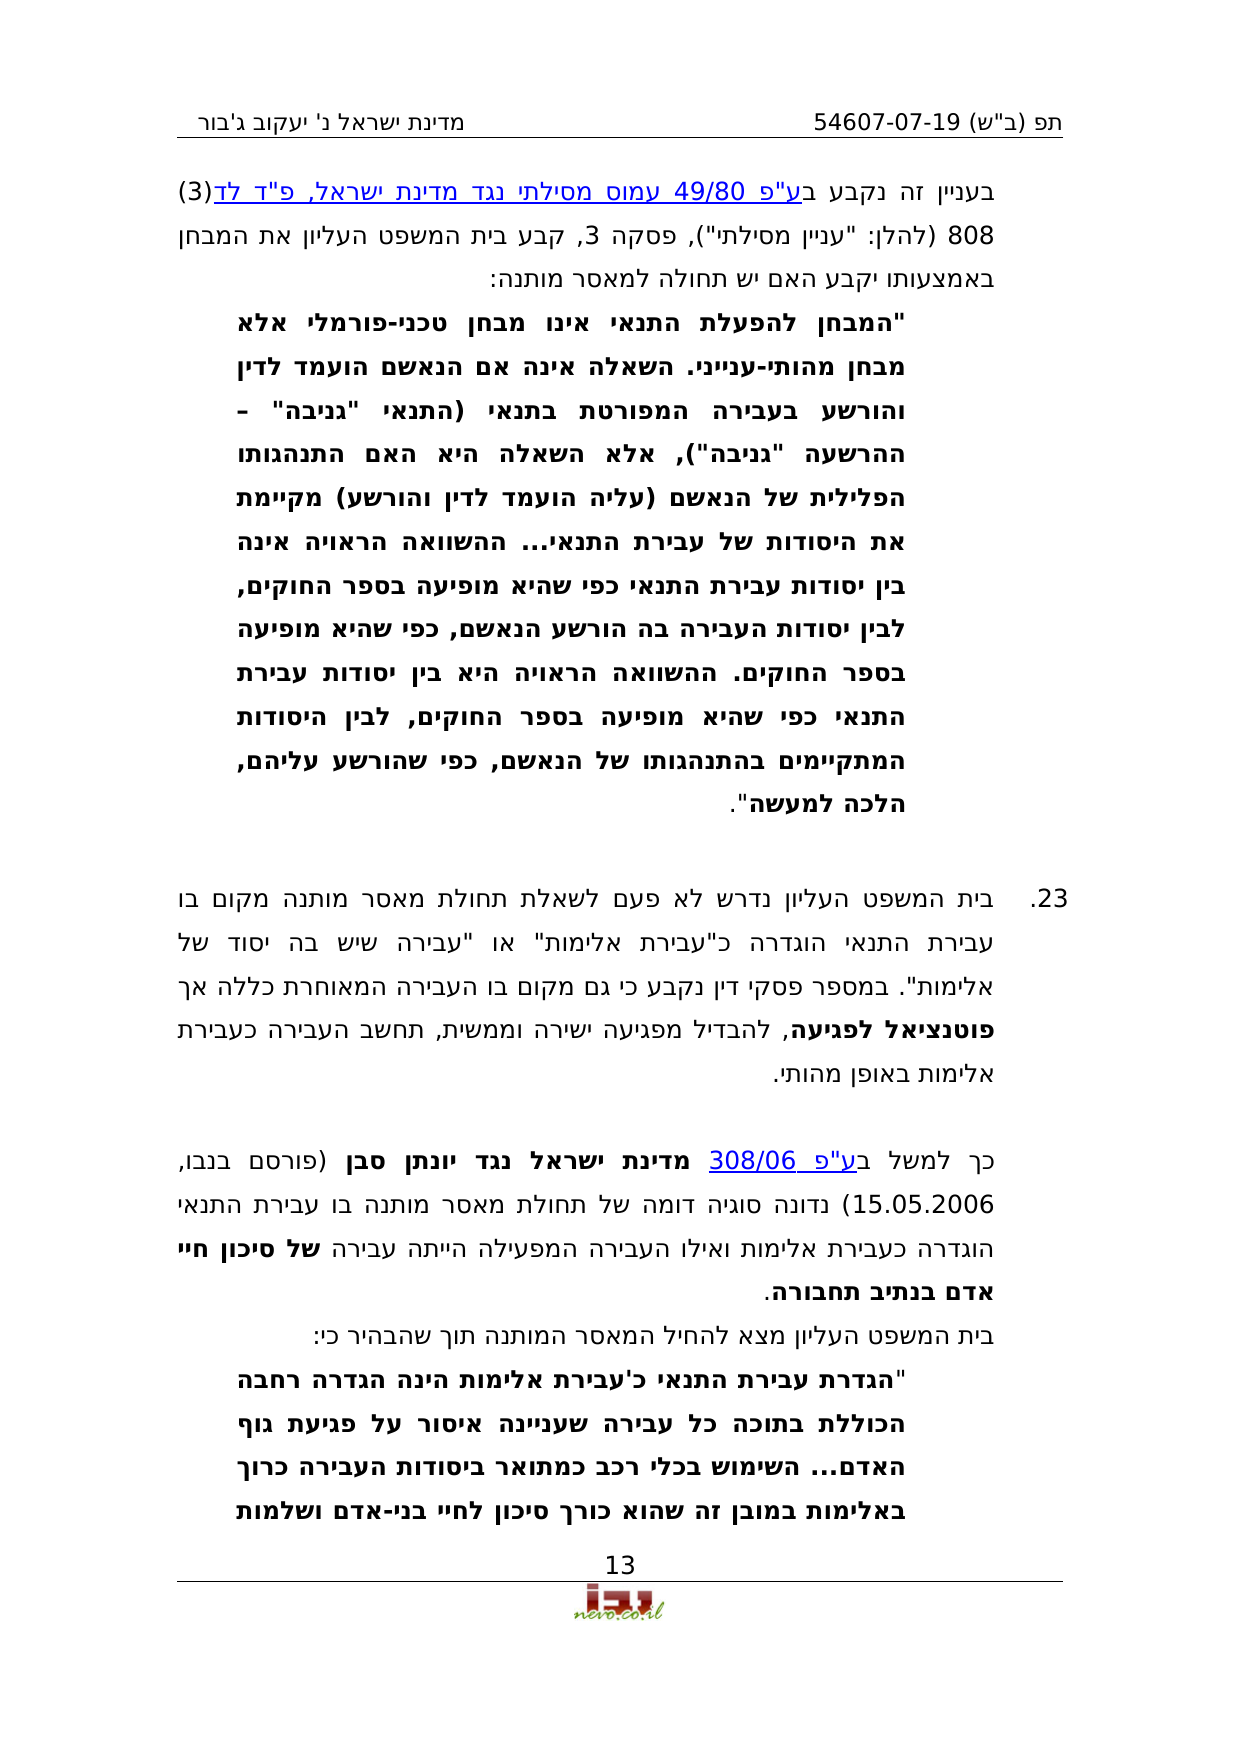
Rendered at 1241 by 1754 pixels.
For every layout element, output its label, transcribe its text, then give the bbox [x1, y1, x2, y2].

text כך למשל בע"פ 308/06 מדינת ישראל נגד יונתן סבן (פורסם בנבו, 15.05.2006) נדונה סוגיה דומה של תחולת מאסר מותנה בו עבירת התנאי הוגדרה כעבירת אלימות ואילו העבירה המפעילה הייתה עבירה של סיכון חיי אדם בנתיב תחבורה. [177, 1146, 995, 1307]
text בית המשפט העליון מצא להחיל המאסר המותנה תוך שהבהיר כי: [177, 1321, 995, 1351]
text בעניין זה נקבע בע"פ 49/80 עמוס מסילתי נגד מדינת ישראל, פ"ד לד(3) 808 (להלן: "עניין מסילתי"), פסקה 3, קבע בית המשפט העליון את המבחן באמצעותו יקבע האם יש תחולה למאסר מותנה: [177, 177, 1063, 294]
picture [574, 1583, 666, 1621]
text 23. בית המשפט העליון נדרש לא פעם לשאלת תחולת מאסר מותנה מקום בו עבירת התנאי הוגדרה כ"עבירת אלימות" או "עבירה שיש בה יסוד של אלימות". במספר פסקי דין נקבע כי גם מקום בו העבירה המאוחרת כללה אך פוטנציאל לפגיעה, להבדיל מפגיעה ישירה וממשית, תחשב העבירה כעבירת אלימות באופן מהותי. [177, 884, 1069, 1089]
text "המבחן להפעלת התנאי אינו מבחן טכני-פורמלי אלא מבחן מהותי-ענייני. השאלה אינה אם הנאשם הועמד לדין והורשע בעבירה המפורטת בתנאי (התנאי "גניבה" – ההרשעה "גניבה"), אלא השאלה היא האם התנהגותו הפלילית של הנאשם (עליה הועמד לדין והורשע) מקיימת את היסודות של עבירת התנאי... ההשוואה הראויה אינה בין יסודות עבירת התנאי כפי שהיא מופיעה בספר החוקים, לבין יסודות העבירה בה הורשע הנאשם, כפי שהיא מופיעה בספר החוקים. ההשוואה הראויה היא בין יסודות עבירת התנאי כפי שהיא מופיעה בספר החוקים, לבין היסודות המתקיימים בהתנהגותו של הנאשם, כפי שהורשע עליהם, הלכה למעשה". [236, 308, 906, 819]
